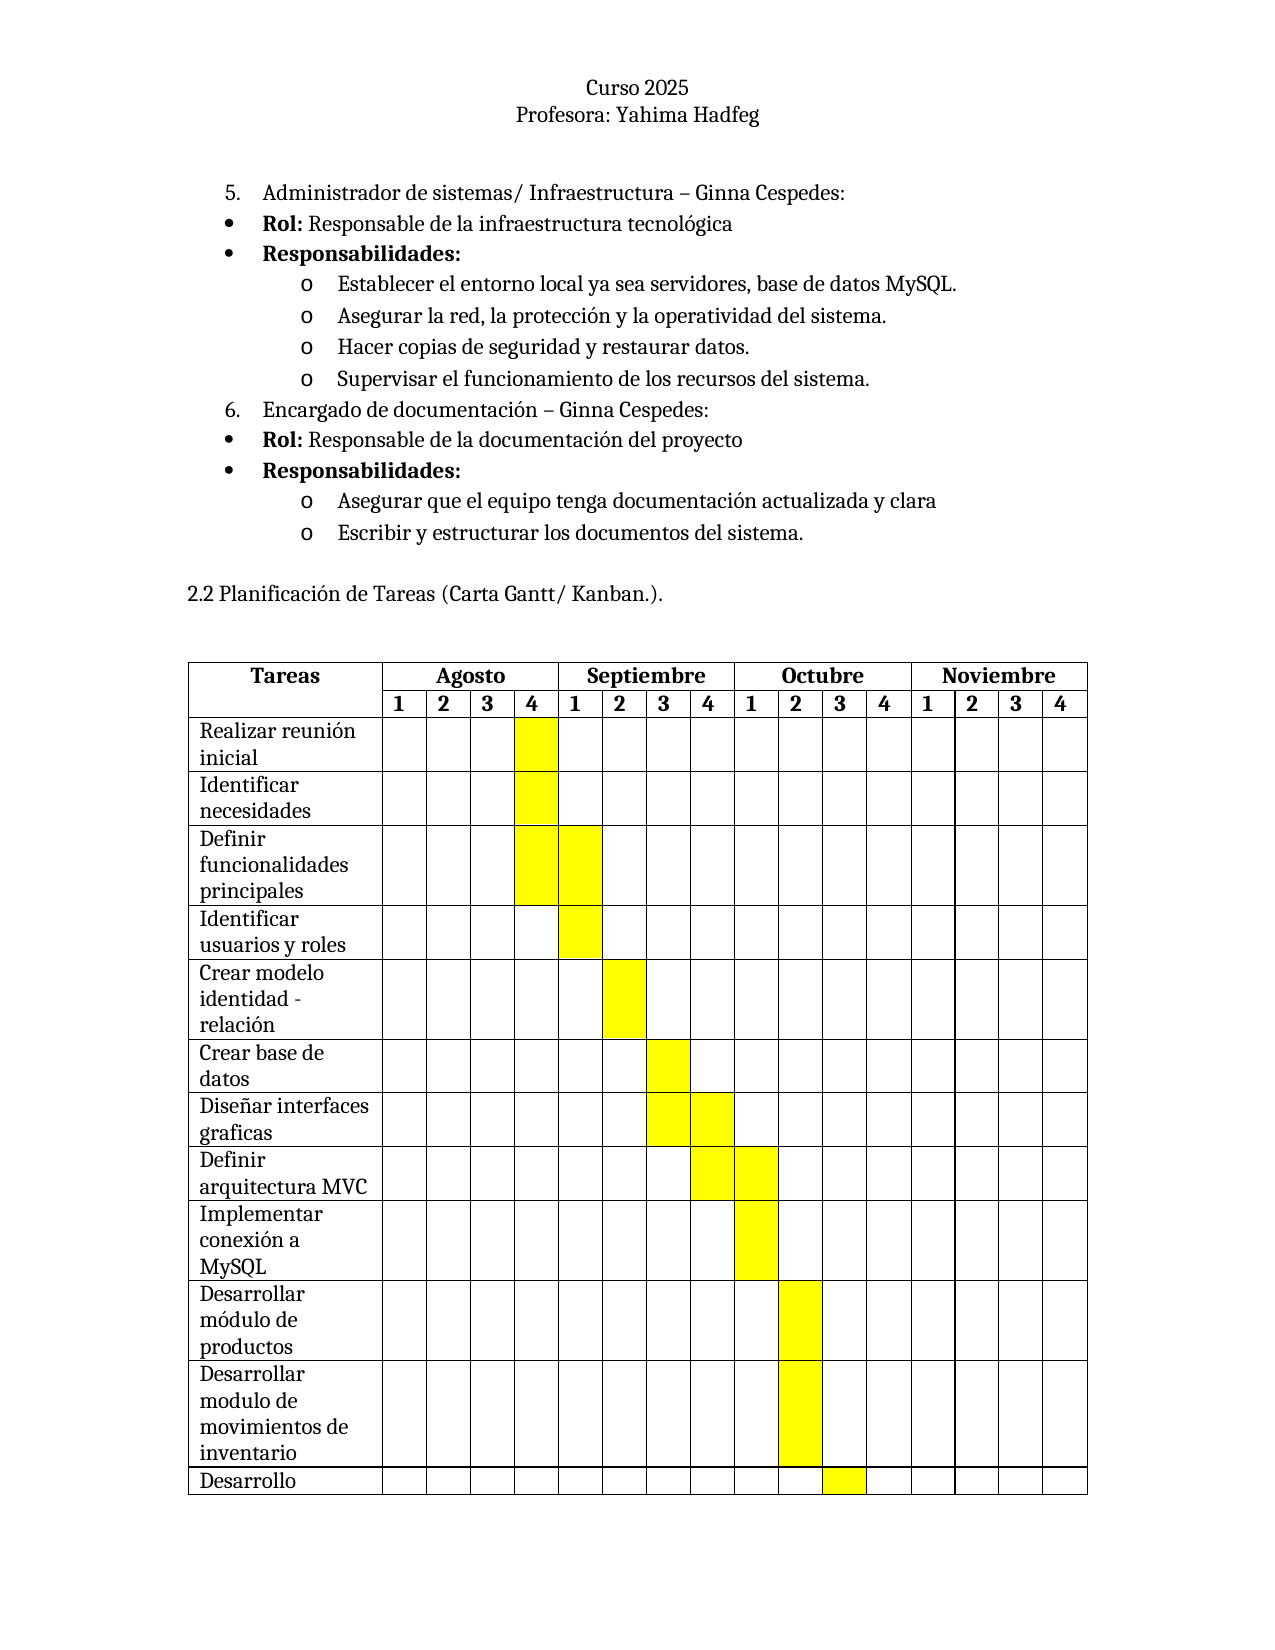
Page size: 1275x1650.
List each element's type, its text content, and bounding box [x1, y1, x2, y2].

table_cell [1043, 960, 1087, 1038]
table_cell [735, 1093, 778, 1146]
table_cell [779, 906, 822, 958]
table_cell [647, 1093, 690, 1146]
table_cell [999, 1093, 1042, 1146]
table_cell [515, 772, 558, 824]
table_cell [691, 1093, 734, 1146]
table_cell Identificar necesidades [189, 772, 382, 824]
table_cell [603, 1201, 646, 1280]
table_cell 2 [603, 691, 646, 717]
table_cell [691, 1147, 734, 1200]
list Administrador de sistemas/ Infraestructura – Ginna Cespedes: [225, 180, 1087, 207]
table_cell [735, 906, 778, 958]
table_cell [427, 1093, 470, 1146]
table_cell [735, 772, 778, 824]
table_cell 2 [956, 691, 998, 717]
list Hacer copias de seguridad y restaurar datos. [300, 334, 1087, 361]
table_header Tareas [189, 663, 382, 717]
table_cell [515, 1040, 558, 1092]
table_cell [471, 772, 514, 824]
table_cell [603, 772, 646, 824]
table_cell [427, 960, 470, 1038]
table_cell [427, 1201, 470, 1280]
table_cell [427, 718, 470, 771]
table_cell [867, 906, 911, 958]
list 2.2 Planificación de Tareas (Carta Gantt/ Kanban.). [187, 581, 1087, 607]
table_cell [559, 960, 602, 1038]
table_cell [383, 1093, 426, 1146]
table_cell [691, 1468, 734, 1494]
table_cell [647, 1468, 690, 1494]
table_cell [383, 1281, 426, 1360]
table_cell [912, 1281, 954, 1360]
table_cell [427, 1147, 470, 1200]
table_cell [189, 1468, 382, 1494]
table_cell [559, 906, 602, 958]
table_cell [956, 1147, 998, 1200]
table_cell [559, 1361, 602, 1466]
table_cell [691, 826, 734, 905]
list Responsabilidades: [225, 241, 1087, 267]
table_cell [647, 1040, 690, 1092]
table_cell [867, 1281, 911, 1360]
table_cell 4 [691, 691, 734, 717]
table_cell [427, 906, 470, 958]
table_cell [956, 772, 998, 824]
table_cell [691, 1040, 734, 1092]
table_cell [779, 1361, 822, 1466]
table_cell [956, 718, 998, 771]
table_cell [999, 1468, 1042, 1494]
table_cell [999, 1147, 1042, 1200]
table_cell [999, 1281, 1042, 1360]
table_cell [515, 960, 558, 1038]
table_cell [471, 1201, 514, 1280]
table_cell [999, 960, 1042, 1038]
table_cell [735, 718, 778, 771]
table_cell [1043, 1147, 1087, 1200]
table_cell [912, 826, 954, 905]
table_cell [427, 826, 470, 905]
table_cell [956, 1040, 998, 1092]
table_cell [471, 1281, 514, 1360]
table_cell [559, 1201, 602, 1280]
table_cell [823, 1468, 866, 1494]
table_cell [779, 1147, 822, 1200]
table_cell [779, 826, 822, 905]
table_cell [559, 1468, 602, 1494]
table_cell [603, 906, 646, 958]
list Encargado de documentación – Ginna Cespedes: [225, 397, 1087, 423]
table_cell [779, 1093, 822, 1146]
table_cell [691, 906, 734, 958]
table_cell [603, 960, 646, 1038]
table_cell [867, 1468, 911, 1494]
table_cell [956, 1281, 998, 1360]
table_cell [735, 1468, 778, 1494]
table_cell [383, 1468, 426, 1494]
table_cell [691, 718, 734, 771]
table_cell [383, 1201, 426, 1280]
table_cell [471, 826, 514, 905]
table_cell [999, 718, 1042, 771]
table_cell [867, 1147, 911, 1200]
table_cell [383, 718, 426, 771]
table_cell [603, 1093, 646, 1146]
table_cell [867, 826, 911, 905]
table_cell [823, 1361, 866, 1466]
list Rol: Responsable de la infraestructura tecnológica [225, 210, 1087, 237]
table_cell [647, 960, 690, 1038]
table_cell [735, 1361, 778, 1466]
table_cell [912, 1147, 954, 1200]
table_cell [383, 1147, 426, 1200]
table_cell [735, 1147, 778, 1200]
table_cell [1043, 1093, 1087, 1146]
table_cell [823, 826, 866, 905]
table_cell [1043, 1281, 1087, 1360]
table_cell [735, 1281, 778, 1360]
table_cell 2 [779, 691, 822, 717]
table_cell [779, 1040, 822, 1092]
table_cell Desarrollar modulo de movimientos de inventario [189, 1361, 382, 1466]
table_cell [603, 826, 646, 905]
table_cell 3 [647, 691, 690, 717]
table_cell [515, 1468, 558, 1494]
table_cell Definir funcionalidades principales [189, 826, 382, 905]
table_cell [647, 1147, 690, 1200]
table_cell 4 [1043, 691, 1087, 717]
table_cell [691, 1361, 734, 1466]
table_cell [603, 1040, 646, 1092]
table_cell [383, 1040, 426, 1092]
table_cell [867, 960, 911, 1038]
table_cell [956, 826, 998, 905]
table_cell [691, 1281, 734, 1360]
table_cell [735, 1040, 778, 1092]
table_cell [999, 772, 1042, 824]
table_cell [912, 772, 954, 824]
table_cell [427, 1281, 470, 1360]
table_cell Realizar reunión inicial [189, 718, 382, 771]
table_cell [559, 1281, 602, 1360]
table_cell [779, 1468, 822, 1494]
list Rol: Responsable de la documentación del proyecto [225, 427, 1087, 454]
table_cell [1043, 1361, 1087, 1466]
table_cell [1043, 906, 1087, 958]
table_cell [823, 906, 866, 958]
table_cell [471, 718, 514, 771]
table_cell 4 [867, 691, 911, 717]
table_cell [999, 826, 1042, 905]
table_cell 3 [471, 691, 514, 717]
table_cell [999, 906, 1042, 958]
table_cell Crear modelo identidad -relación [189, 960, 382, 1038]
table_cell [691, 1201, 734, 1280]
table_cell [735, 826, 778, 905]
table_cell 4 [515, 691, 558, 717]
table_cell [1043, 826, 1087, 905]
table_cell [559, 1147, 602, 1200]
table_cell [515, 1361, 558, 1466]
table_cell [515, 1281, 558, 1360]
list Escribir y estructurar los documentos del sistema. [300, 519, 1087, 547]
list Establecer el entorno local ya sea servidores, base de datos MySQL. [300, 271, 1087, 298]
table_cell [691, 772, 734, 824]
table_cell [471, 906, 514, 958]
table_cell [999, 1201, 1042, 1280]
table_cell [471, 1093, 514, 1146]
table_cell [823, 772, 866, 824]
table_cell [647, 906, 690, 958]
table_cell [427, 1040, 470, 1092]
table_cell [912, 1361, 954, 1466]
table_cell [956, 960, 998, 1038]
table_header Septiembre [559, 663, 734, 690]
table_cell [383, 960, 426, 1038]
table_header Noviembre [912, 663, 1087, 690]
table_cell [515, 1147, 558, 1200]
list Responsabilidades: [225, 457, 1087, 484]
table_cell [823, 1093, 866, 1146]
table_cell 2 [427, 691, 470, 717]
table_cell [779, 772, 822, 824]
table_cell [912, 1093, 954, 1146]
table_cell 3 [999, 691, 1042, 717]
table_cell [823, 718, 866, 771]
table_cell [647, 1361, 690, 1466]
list Asegurar la red, la protección y la operatividad del sistema. [300, 302, 1087, 330]
table_cell [559, 718, 602, 771]
table_cell [912, 906, 954, 958]
table_cell [427, 1361, 470, 1466]
table_cell [823, 960, 866, 1038]
table_cell [1043, 1040, 1087, 1092]
table_cell [515, 1201, 558, 1280]
table_cell [515, 906, 558, 958]
table_cell [559, 1093, 602, 1146]
table_cell [999, 1040, 1042, 1092]
table_cell [779, 718, 822, 771]
table_cell [383, 772, 426, 824]
table_cell [647, 718, 690, 771]
table_cell [471, 1147, 514, 1200]
table_cell [383, 826, 426, 905]
table_cell [912, 960, 954, 1038]
table_cell [471, 1468, 514, 1494]
table_cell [1043, 772, 1087, 824]
table_cell [735, 960, 778, 1038]
table_cell Identificar usuarios y roles [189, 906, 382, 958]
table_cell [823, 1147, 866, 1200]
table_cell [912, 1468, 954, 1494]
table_cell [912, 1201, 954, 1280]
table_cell [471, 1040, 514, 1092]
table_cell [867, 1093, 911, 1146]
table_cell [647, 772, 690, 824]
table_cell [956, 1468, 998, 1494]
table_cell 1 [383, 691, 426, 717]
table_cell [956, 906, 998, 958]
table_cell Crear base de datos [189, 1040, 382, 1092]
table_cell 1 [559, 691, 602, 717]
table_cell [427, 1468, 470, 1494]
table_cell [867, 718, 911, 771]
table_cell [912, 718, 954, 771]
list Asegurar que el equipo tenga documentación actualizada y clara [300, 488, 1087, 515]
table_cell [956, 1201, 998, 1280]
table_cell [999, 1361, 1042, 1466]
table_cell [515, 1093, 558, 1146]
table_cell [1043, 718, 1087, 771]
table_cell [823, 1281, 866, 1360]
table_cell [647, 1281, 690, 1360]
table_cell [559, 826, 602, 905]
table_cell [515, 826, 558, 905]
table_cell [1043, 1201, 1087, 1280]
table_cell [867, 772, 911, 824]
table_cell [956, 1361, 998, 1466]
table_cell [603, 1468, 646, 1494]
list Supervisar el funcionamiento de los recursos del sistema. [300, 366, 1087, 393]
table_cell [383, 906, 426, 958]
table_cell [427, 772, 470, 824]
table_cell [779, 1201, 822, 1280]
table_cell [559, 772, 602, 824]
table_cell [603, 1147, 646, 1200]
table_cell [867, 1040, 911, 1092]
table_cell [912, 1040, 954, 1092]
table_cell [471, 960, 514, 1038]
table_cell [823, 1040, 866, 1092]
table_cell [515, 718, 558, 771]
table_header Agosto [383, 663, 558, 690]
table_cell [559, 1040, 602, 1092]
table_cell [691, 960, 734, 1038]
table_cell Implementar conexión a MySQL [189, 1201, 382, 1280]
table_cell [956, 1093, 998, 1146]
table_cell [471, 1361, 514, 1466]
table_cell [823, 1201, 866, 1280]
table_cell [867, 1361, 911, 1466]
table_cell 3 [823, 691, 866, 717]
table_cell [603, 1281, 646, 1360]
table_cell [735, 1201, 778, 1280]
table_cell Desarrollar módulo de productos [189, 1281, 382, 1360]
table_cell 1 [912, 691, 954, 717]
table_cell [647, 1201, 690, 1280]
table_header Octubre [735, 663, 911, 690]
table_cell [647, 826, 690, 905]
table_cell [779, 1281, 822, 1360]
table_cell Definir arquitectura MVC [189, 1147, 382, 1200]
table_cell [779, 960, 822, 1038]
table_cell [603, 718, 646, 771]
table_cell [383, 1361, 426, 1466]
table_cell 1 [735, 691, 778, 717]
table_cell Diseñar interfaces graficas [189, 1093, 382, 1146]
table_cell [867, 1201, 911, 1280]
table_cell [1043, 1468, 1087, 1494]
table_cell [603, 1361, 646, 1466]
